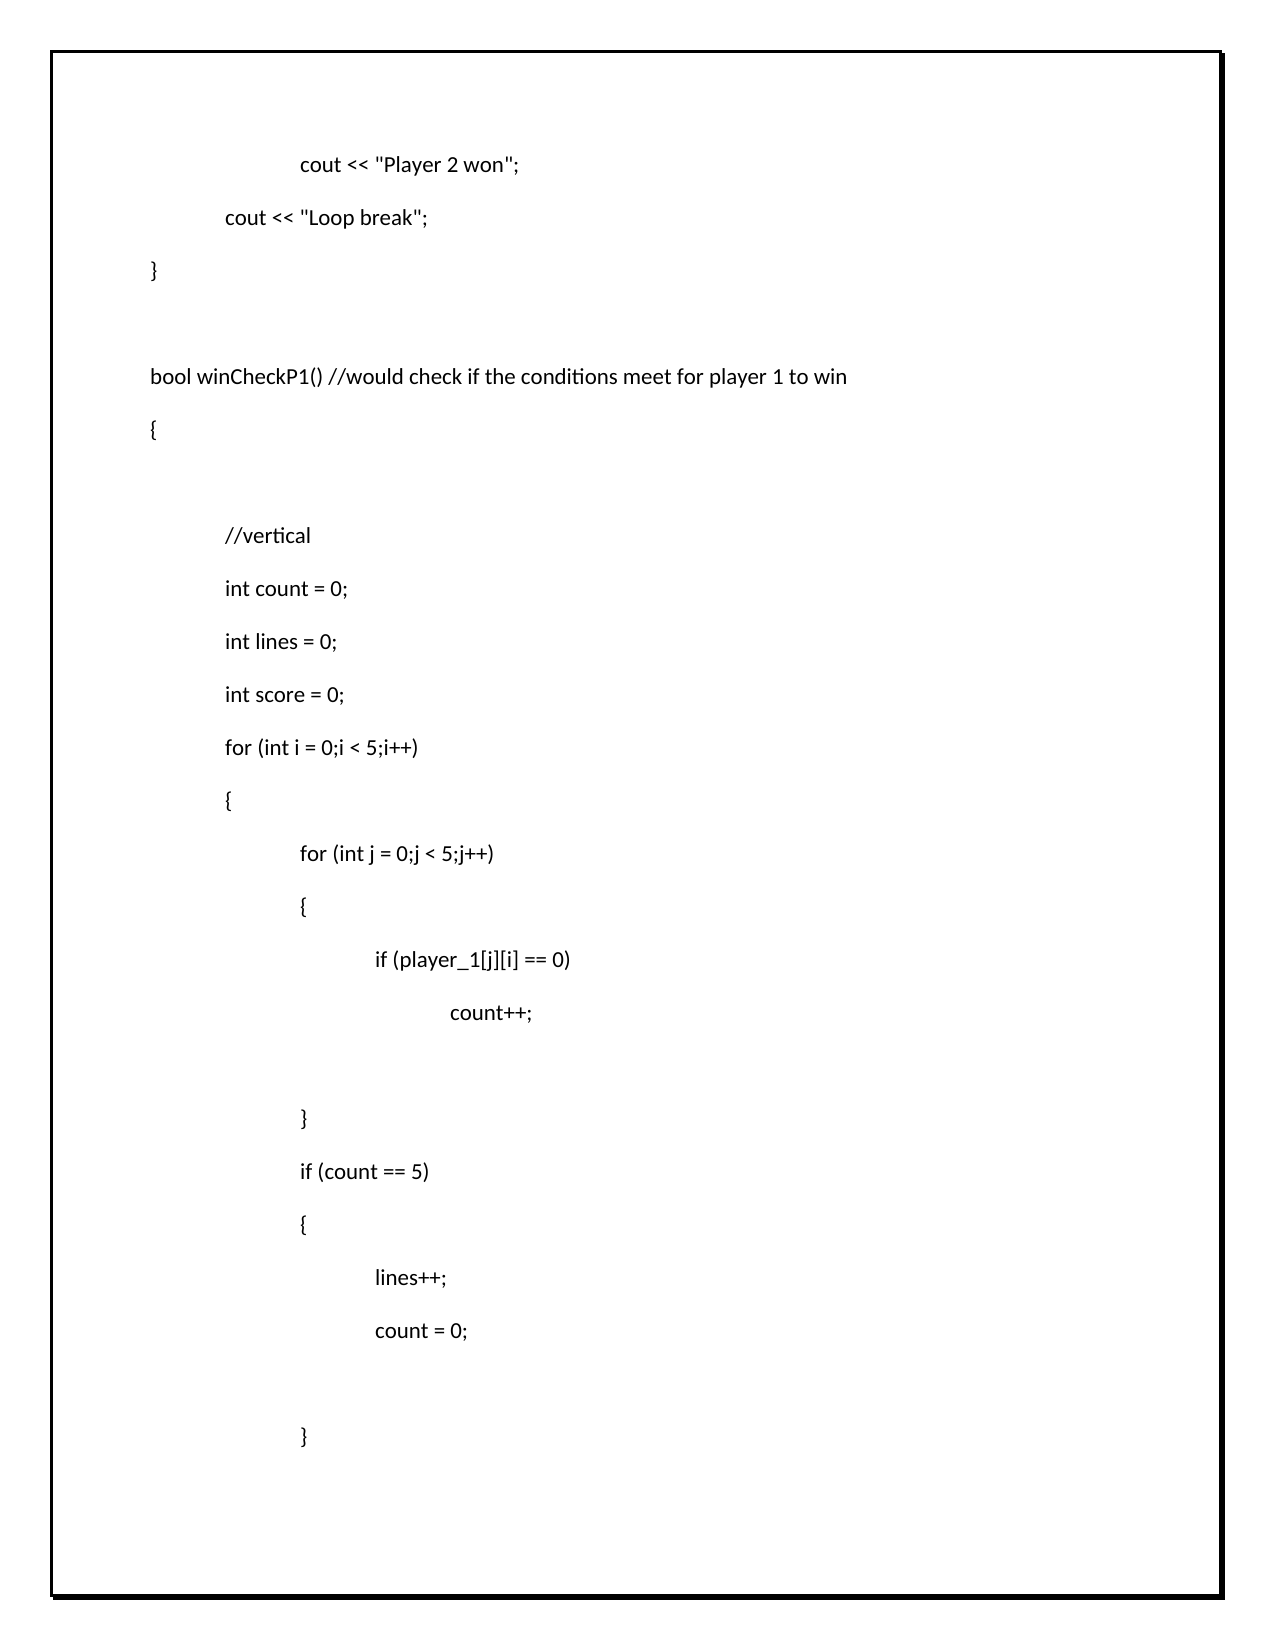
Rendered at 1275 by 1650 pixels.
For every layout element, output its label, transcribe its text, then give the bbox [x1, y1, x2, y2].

text bool winCheckP1() //would check if the conditions meet for player 1 to win [150, 362, 1122, 390]
text for (int j = 0;j < 5;j++) [150, 839, 1122, 867]
text { [150, 786, 1122, 814]
text //vertical [150, 521, 1122, 549]
text int lines = 0; [150, 627, 1122, 655]
text cout << "Loop break"; [150, 203, 1122, 231]
text count++; [150, 998, 1122, 1026]
text if (player_1[j][i] == 0) [150, 945, 1122, 973]
text int score = 0; [150, 680, 1122, 708]
text lines++; [150, 1263, 1122, 1291]
text cout << "Player 2 won"; [150, 150, 1122, 178]
text } [150, 256, 1122, 284]
text if (count == 5) [150, 1157, 1122, 1185]
text for (int i = 0;i < 5;i++) [150, 733, 1122, 761]
text { [150, 415, 1122, 443]
text { [150, 1210, 1122, 1238]
text count = 0; [150, 1316, 1122, 1344]
text { [150, 892, 1122, 920]
text } [150, 1422, 1122, 1451]
text int count = 0; [150, 574, 1122, 602]
text } [150, 1104, 1122, 1132]
